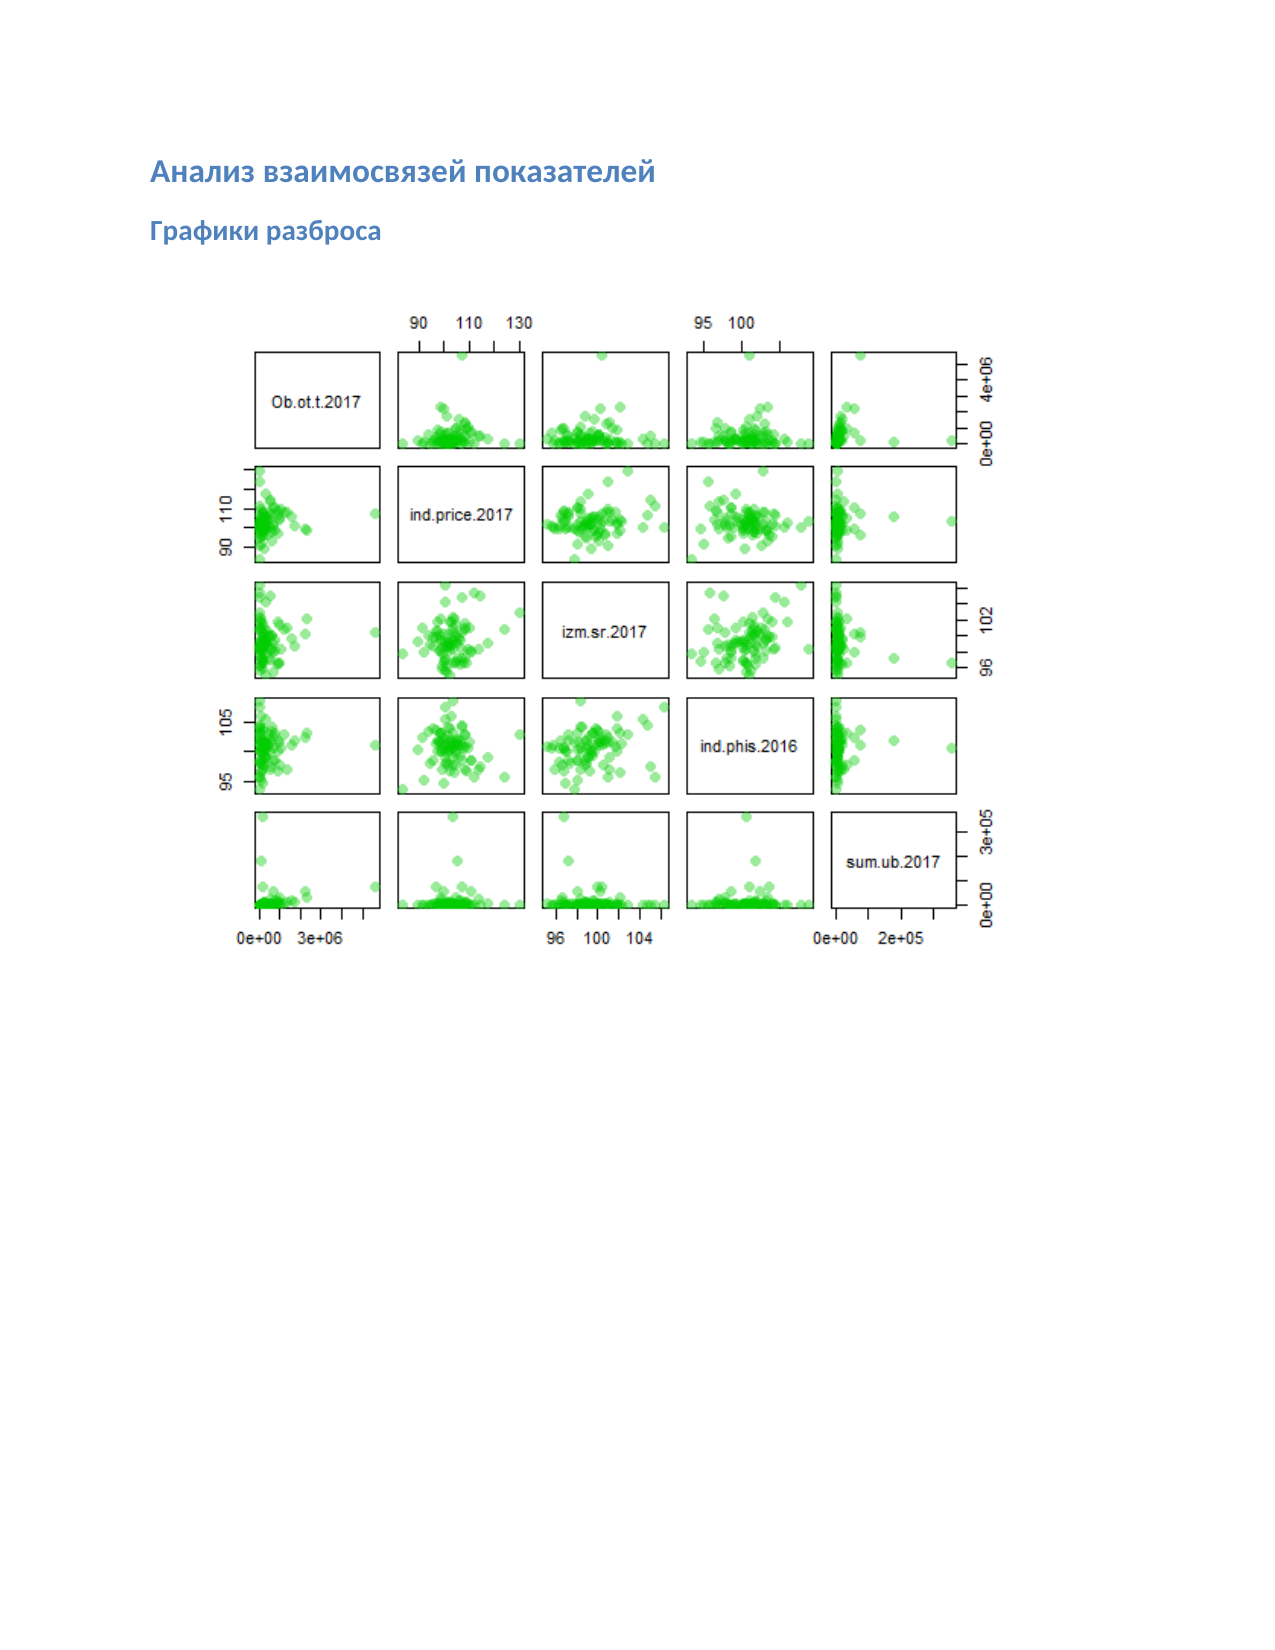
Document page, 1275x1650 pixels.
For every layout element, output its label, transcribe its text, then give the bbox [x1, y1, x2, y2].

subtitle Графики разброса [150, 212, 1125, 247]
subtitle Анализ взаимосвязей показателей [150, 150, 1125, 191]
picture [168, 266, 1044, 996]
